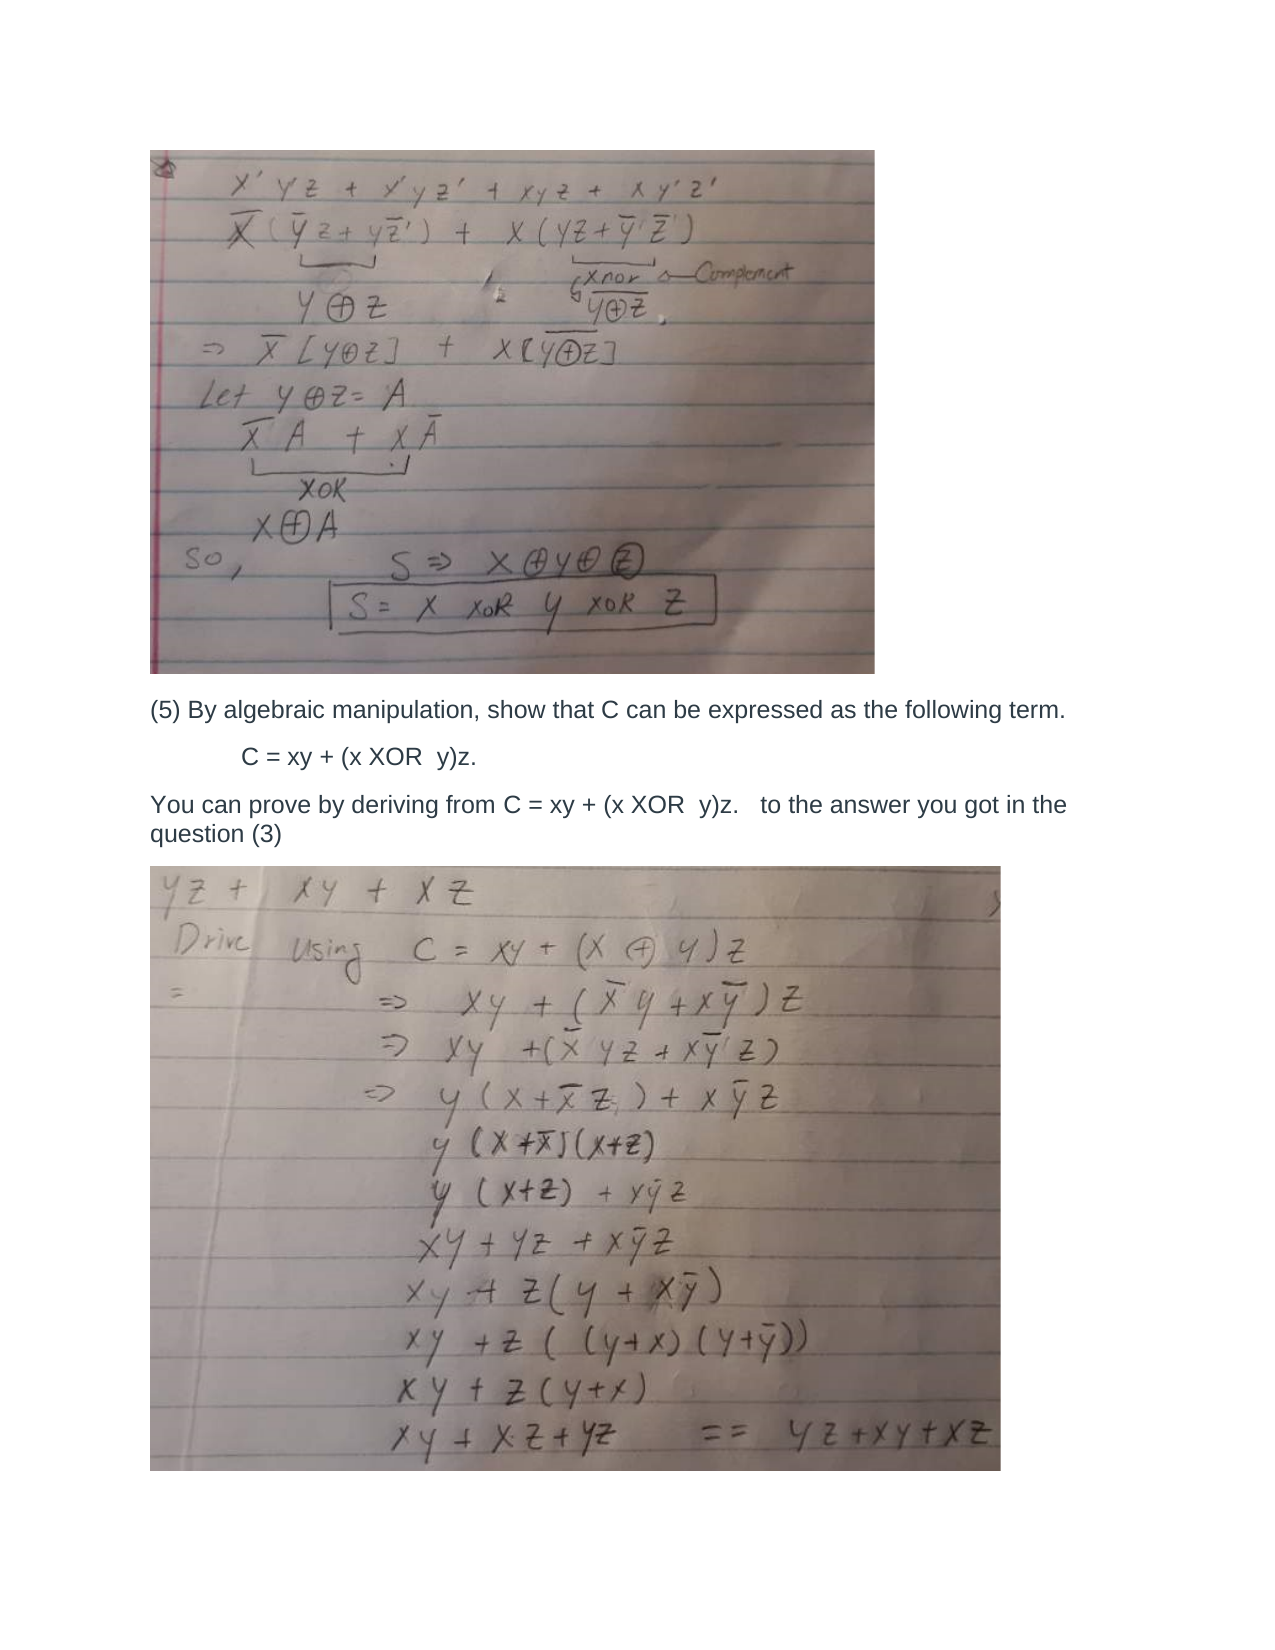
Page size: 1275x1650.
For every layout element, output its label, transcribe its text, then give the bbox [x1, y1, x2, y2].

text (5) By algebraic manipulation, show that C can be expressed as the following term. [150, 695, 1125, 723]
text You can prove by deriving from C = xy + (x XOR y)z. to the answer you got in the question (3) [150, 790, 1125, 847]
picture [150, 866, 1001, 1471]
picture [150, 150, 875, 674]
text C = xy + (x XOR y)z. [150, 742, 1125, 771]
